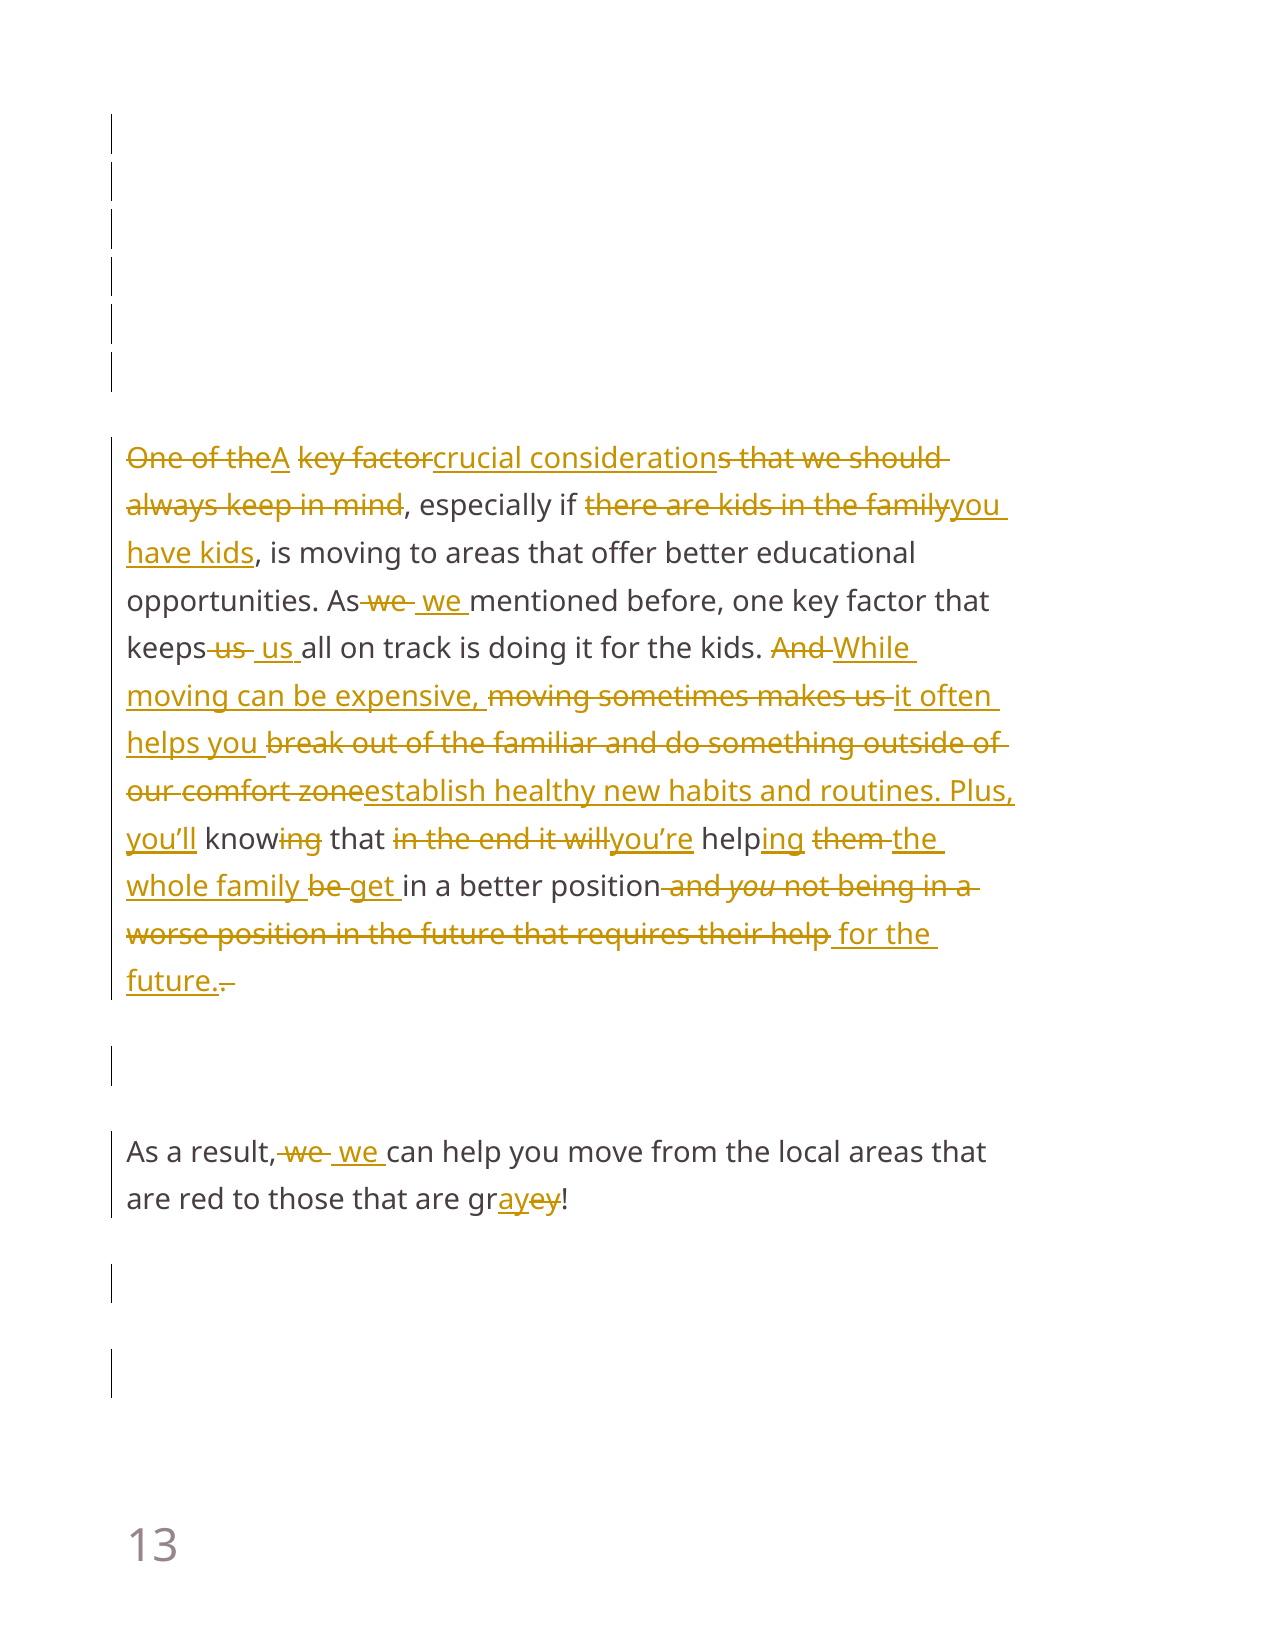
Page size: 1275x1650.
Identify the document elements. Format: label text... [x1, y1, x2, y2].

text , especially if , is moving to areas that offer better educational opportunities. Asmentioned before, one key factor that keepsall on track is doing it for the kids. know that help in a better position [126, 437, 1020, 1000]
text As a result,can help you move from the local areas that are red to those that are gr! [126, 1131, 1020, 1218]
